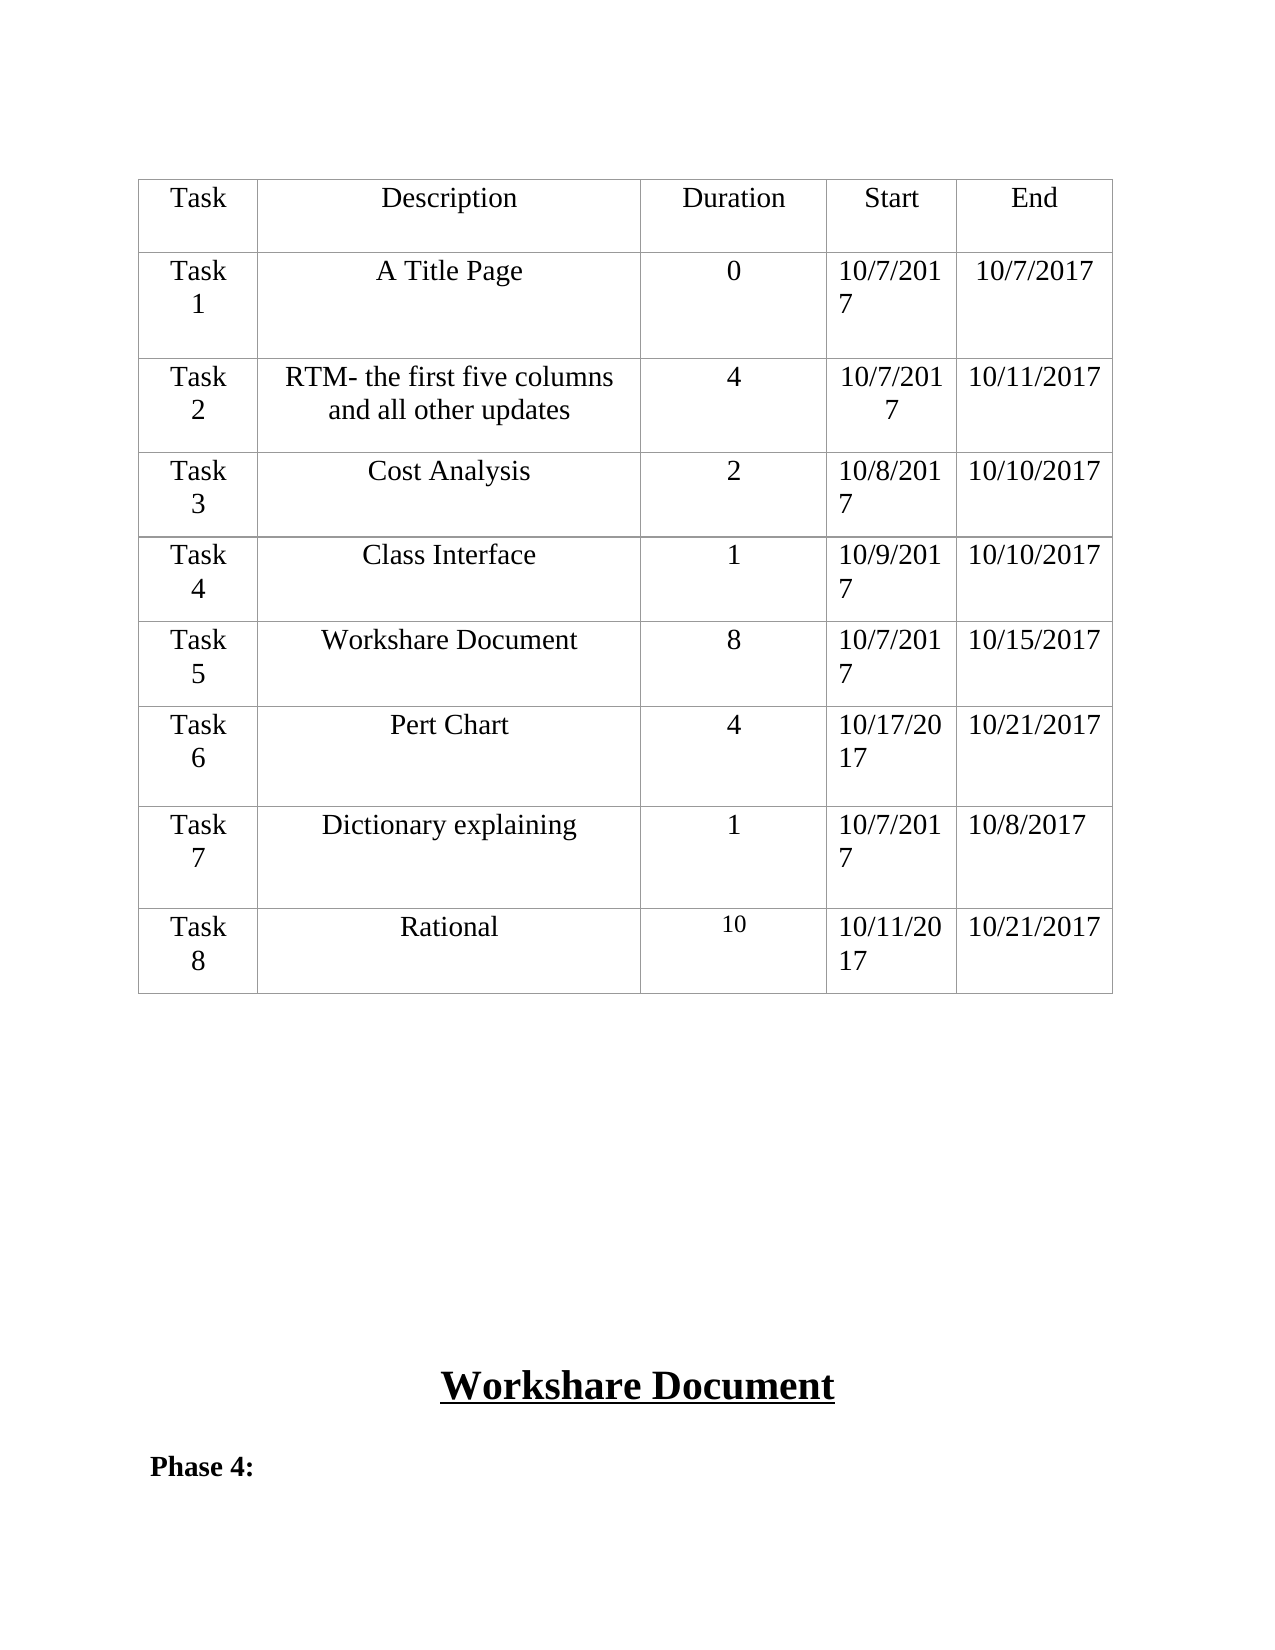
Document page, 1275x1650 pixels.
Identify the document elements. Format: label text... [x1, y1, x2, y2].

table_header Start [827, 180, 956, 252]
table_header Duration [641, 180, 826, 252]
table_cell 4 [641, 707, 826, 806]
table_cell 8 [641, 622, 826, 706]
table_cell 10/21/2017 [957, 707, 1112, 806]
table_cell 10/21/2017 [957, 909, 1112, 993]
table_header Task [139, 180, 257, 252]
table_cell Task 6 [139, 707, 257, 806]
text Workshare Document [150, 1360, 1125, 1408]
table_cell 10/7/2017 [827, 253, 956, 358]
table_cell Task 7 [139, 807, 257, 908]
table_cell Task 5 [139, 622, 257, 706]
table_cell RTM- the first five columns and all other updates [258, 359, 640, 452]
table_cell Task 3 [139, 453, 257, 536]
table_cell 10/8/2017 [957, 807, 1112, 908]
table_cell 10/17/2017 [827, 707, 956, 806]
table_cell 10/11/2017 [827, 909, 956, 993]
table_cell 10/7/2017 [827, 807, 956, 908]
table_cell 10/7/2017 [827, 622, 956, 706]
table_cell 4 [641, 359, 826, 452]
text Phase 4: [150, 1449, 1125, 1482]
table_cell 1 [641, 807, 826, 908]
table_cell 10/11/2017 [957, 359, 1112, 452]
table_cell 10 [641, 909, 826, 993]
table_cell 0 [641, 253, 826, 358]
table_cell A Title Page [258, 253, 640, 358]
table_cell 10/9/2017 [827, 538, 956, 621]
table_cell Dictionary explaining [258, 807, 640, 908]
table_cell 1 [641, 538, 826, 621]
table_header End [957, 180, 1112, 252]
table_cell 10/7/2017 [827, 359, 956, 452]
table_cell Pert Chart [258, 707, 640, 806]
table_cell 10/7/2017 [957, 253, 1112, 358]
table_cell Task 4 [139, 538, 257, 621]
table_cell 10/10/2017 [957, 453, 1112, 536]
table_cell Rational [258, 909, 640, 993]
table_cell Workshare Document [258, 622, 640, 706]
table_cell 10/8/2017 [827, 453, 956, 536]
table_cell 10/15/2017 [957, 622, 1112, 706]
table_cell Task 8 [139, 909, 257, 993]
table_header Description [258, 180, 640, 252]
table_cell Cost Analysis [258, 453, 640, 536]
table_cell 10/10/2017 [957, 538, 1112, 621]
table_cell Task 1 [139, 253, 257, 358]
table_cell 2 [641, 453, 826, 536]
table_cell Task 2 [139, 359, 257, 452]
table_cell Class Interface [258, 538, 640, 621]
